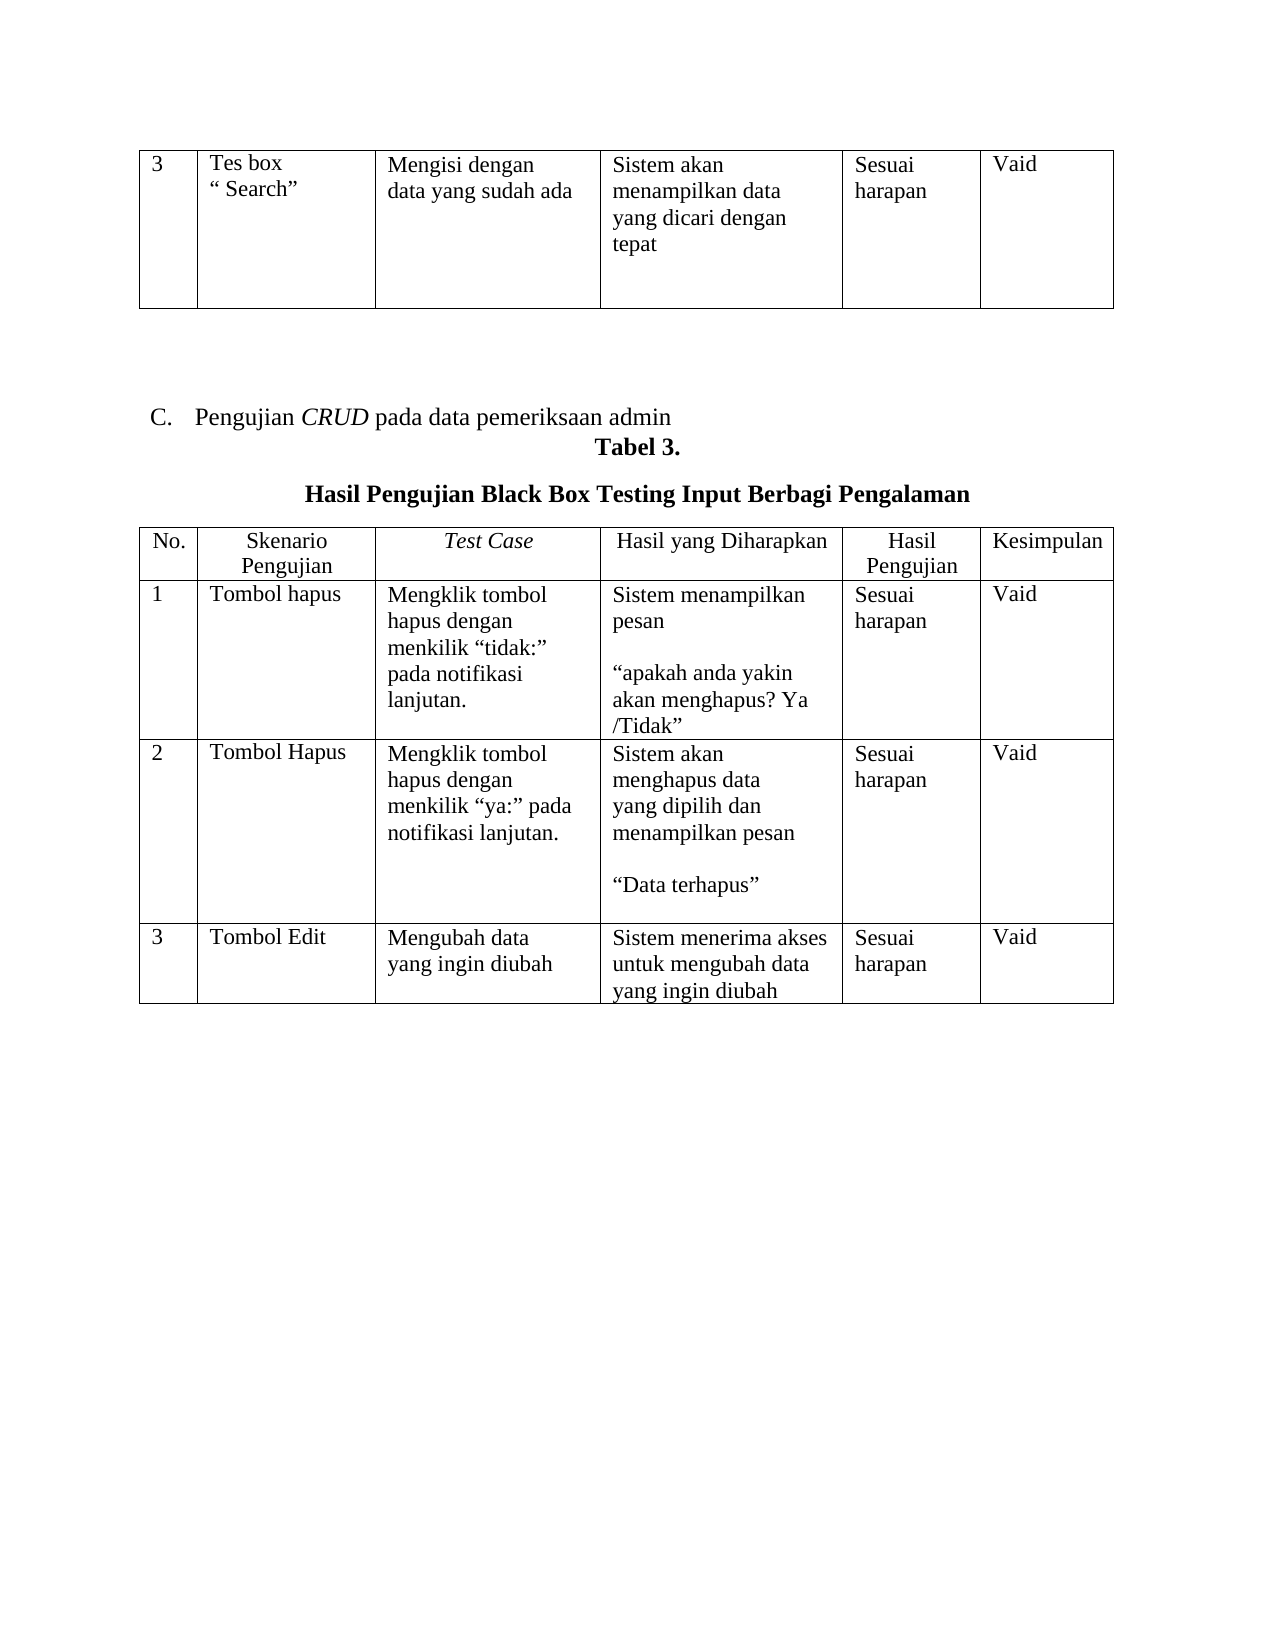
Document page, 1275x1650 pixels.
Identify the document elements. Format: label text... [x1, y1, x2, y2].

table_cell Mengklik tombol hapus dengan menkilik “tidak:” pada notifikasi lanjutan. [376, 581, 600, 738]
table_cell Sesuai harapan [843, 740, 980, 923]
table_cell Vaid [981, 581, 1113, 738]
table_cell Tombol Hapus [198, 740, 375, 923]
table_header Hasil Pengujian [843, 528, 980, 580]
table_cell Mengklik tombol hapus dengan menkilik “ya:” pada notifikasi lanjutan. [376, 740, 600, 923]
table_cell Tombol Edit [198, 924, 375, 1003]
table_cell Vaid [981, 924, 1113, 1003]
table_cell Sistem menerima akses untuk mengubah data yang ingin diubah [601, 924, 842, 1003]
table_cell 3 [140, 924, 197, 1003]
table_header Test Case [376, 528, 600, 580]
table_cell Vaid [981, 740, 1113, 923]
table_header Sistem akan menampilkan data yang dicari dengan tepat [601, 151, 842, 308]
table_header Tes box “ Search” [198, 151, 375, 308]
table_header Kesimpulan [981, 528, 1113, 580]
table_cell Sesuai harapan [843, 581, 980, 738]
table_cell Tombol hapus [198, 581, 375, 738]
table_header Hasil yang Diharapkan [601, 528, 842, 580]
list Pengujian CRUD pada data pemeriksaan admin [150, 402, 1148, 431]
table_cell Sesuai harapan [843, 924, 980, 1003]
table_cell 2 [140, 740, 197, 923]
table_header Mengisi dengan data yang sudah ada [376, 151, 600, 308]
table_header Sesuai harapan [843, 151, 980, 308]
table_cell Sistem menampilkan pesan “apakah anda yakin akan menghapus? Ya /Tidak” [601, 581, 842, 738]
table_header No. [140, 528, 197, 580]
table_cell Mengubah data yang ingin diubah [376, 924, 600, 1003]
table_cell 1 [140, 581, 197, 738]
text Hasil Pengujian Black Box Testing Input Berbagi Pengalaman [302, 479, 973, 508]
text Tabel 3. [594, 432, 1148, 460]
table_header Vaid [981, 151, 1113, 308]
table_header 3 [140, 151, 197, 308]
table_cell Sistem akan menghapus data yang dipilih dan menampilkan pesan “Data terhapus” [601, 740, 842, 923]
table_header Skenario Pengujian [198, 528, 375, 580]
